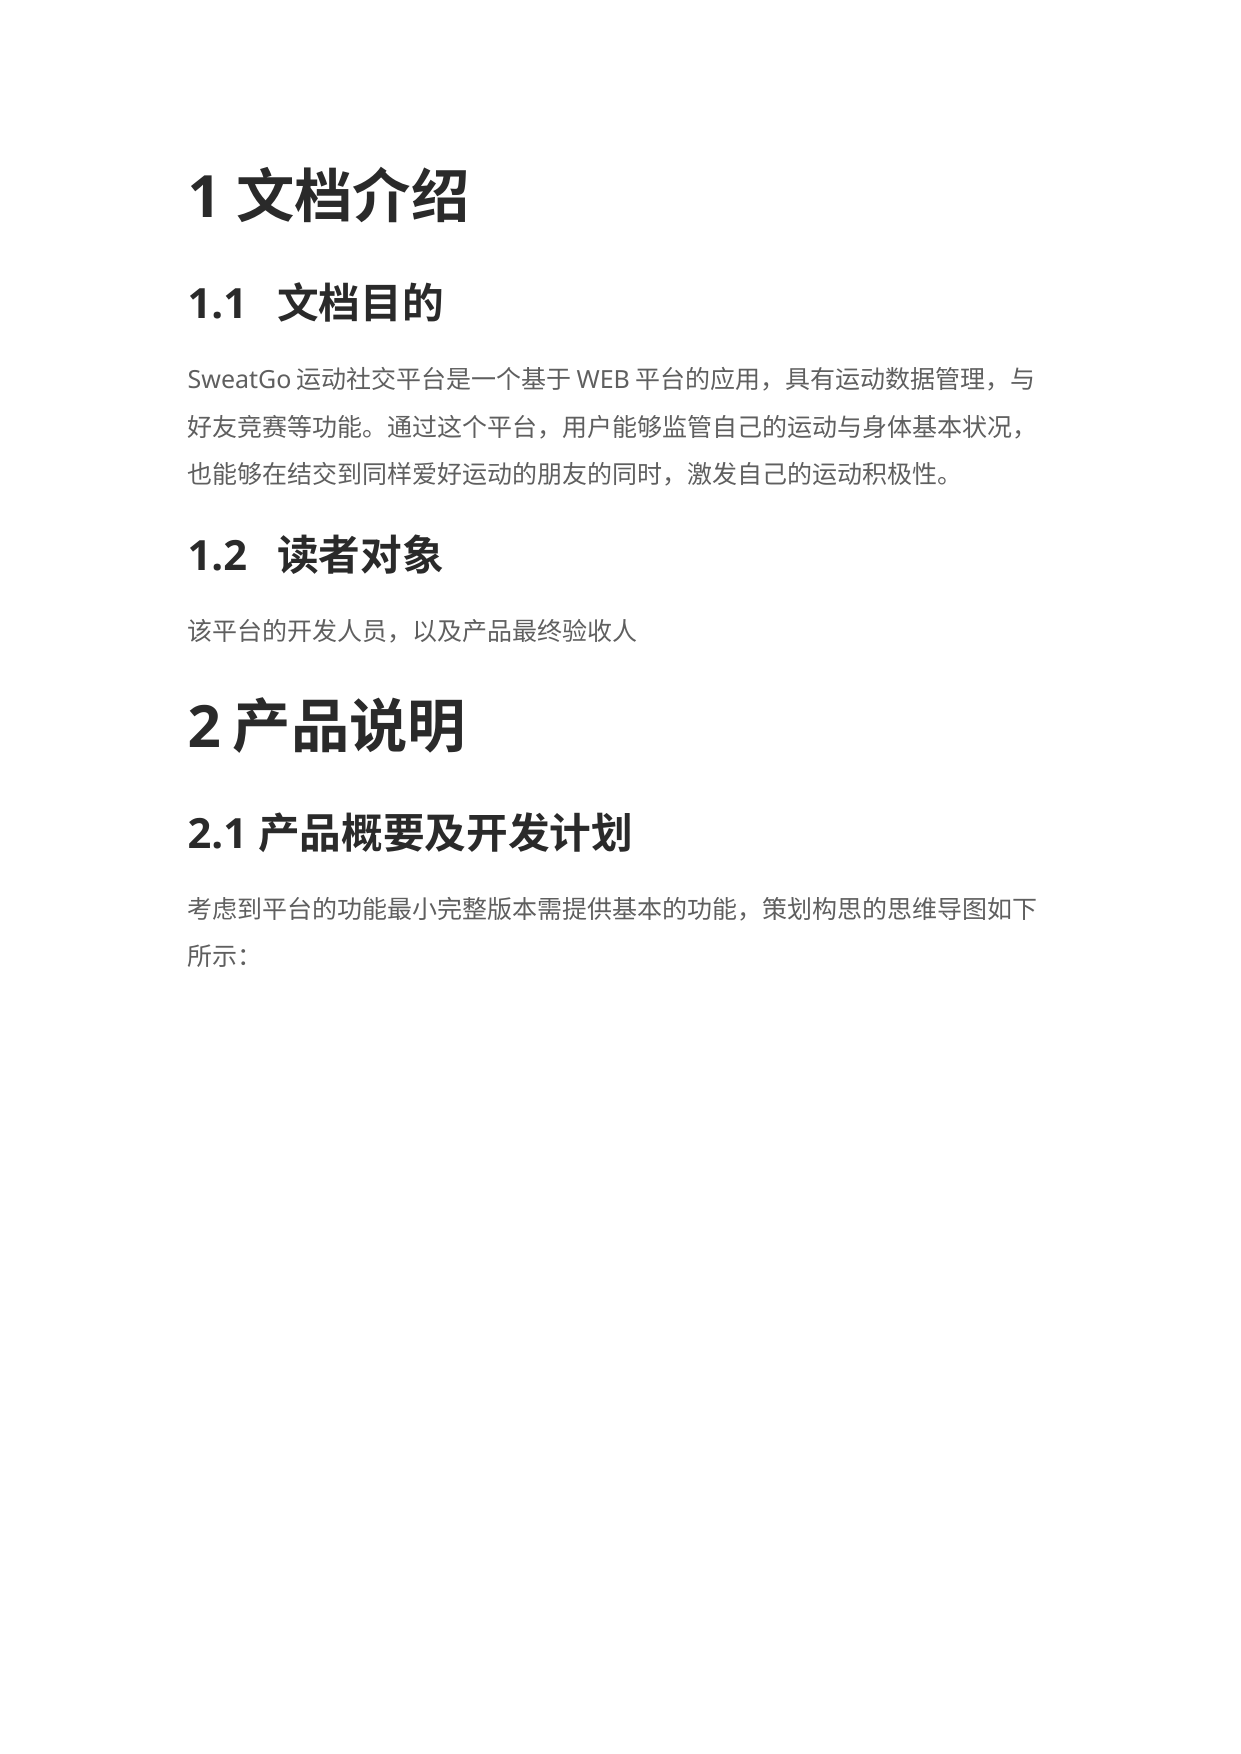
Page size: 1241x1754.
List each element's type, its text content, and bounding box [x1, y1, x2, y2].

subtitle 读者对象 [187, 522, 1053, 582]
text 考虑到平台的功能最小完整版本需提供基本的功能，策划构思的思维导图如下所示： [187, 889, 1053, 973]
text SweatGo运动社交平台是一个基于WEB平台的应用，具有运动数据管理，与好友竞赛等功能。通过这个平台，用户能够监管自己的运动与身体基本状况，也能够在结交到同样爱好运动的朋友的同时，激发自己的运动积极性。 [187, 360, 1053, 490]
subtitle 1 文档介绍 [187, 150, 1053, 235]
text 该平台的开发人员，以及产品最终验收人 [187, 612, 1053, 648]
subtitle 2.1 产品概要及开发计划 [187, 800, 1053, 860]
subtitle 文档目的 [187, 270, 1053, 331]
subtitle 2产品说明 [187, 679, 1053, 764]
